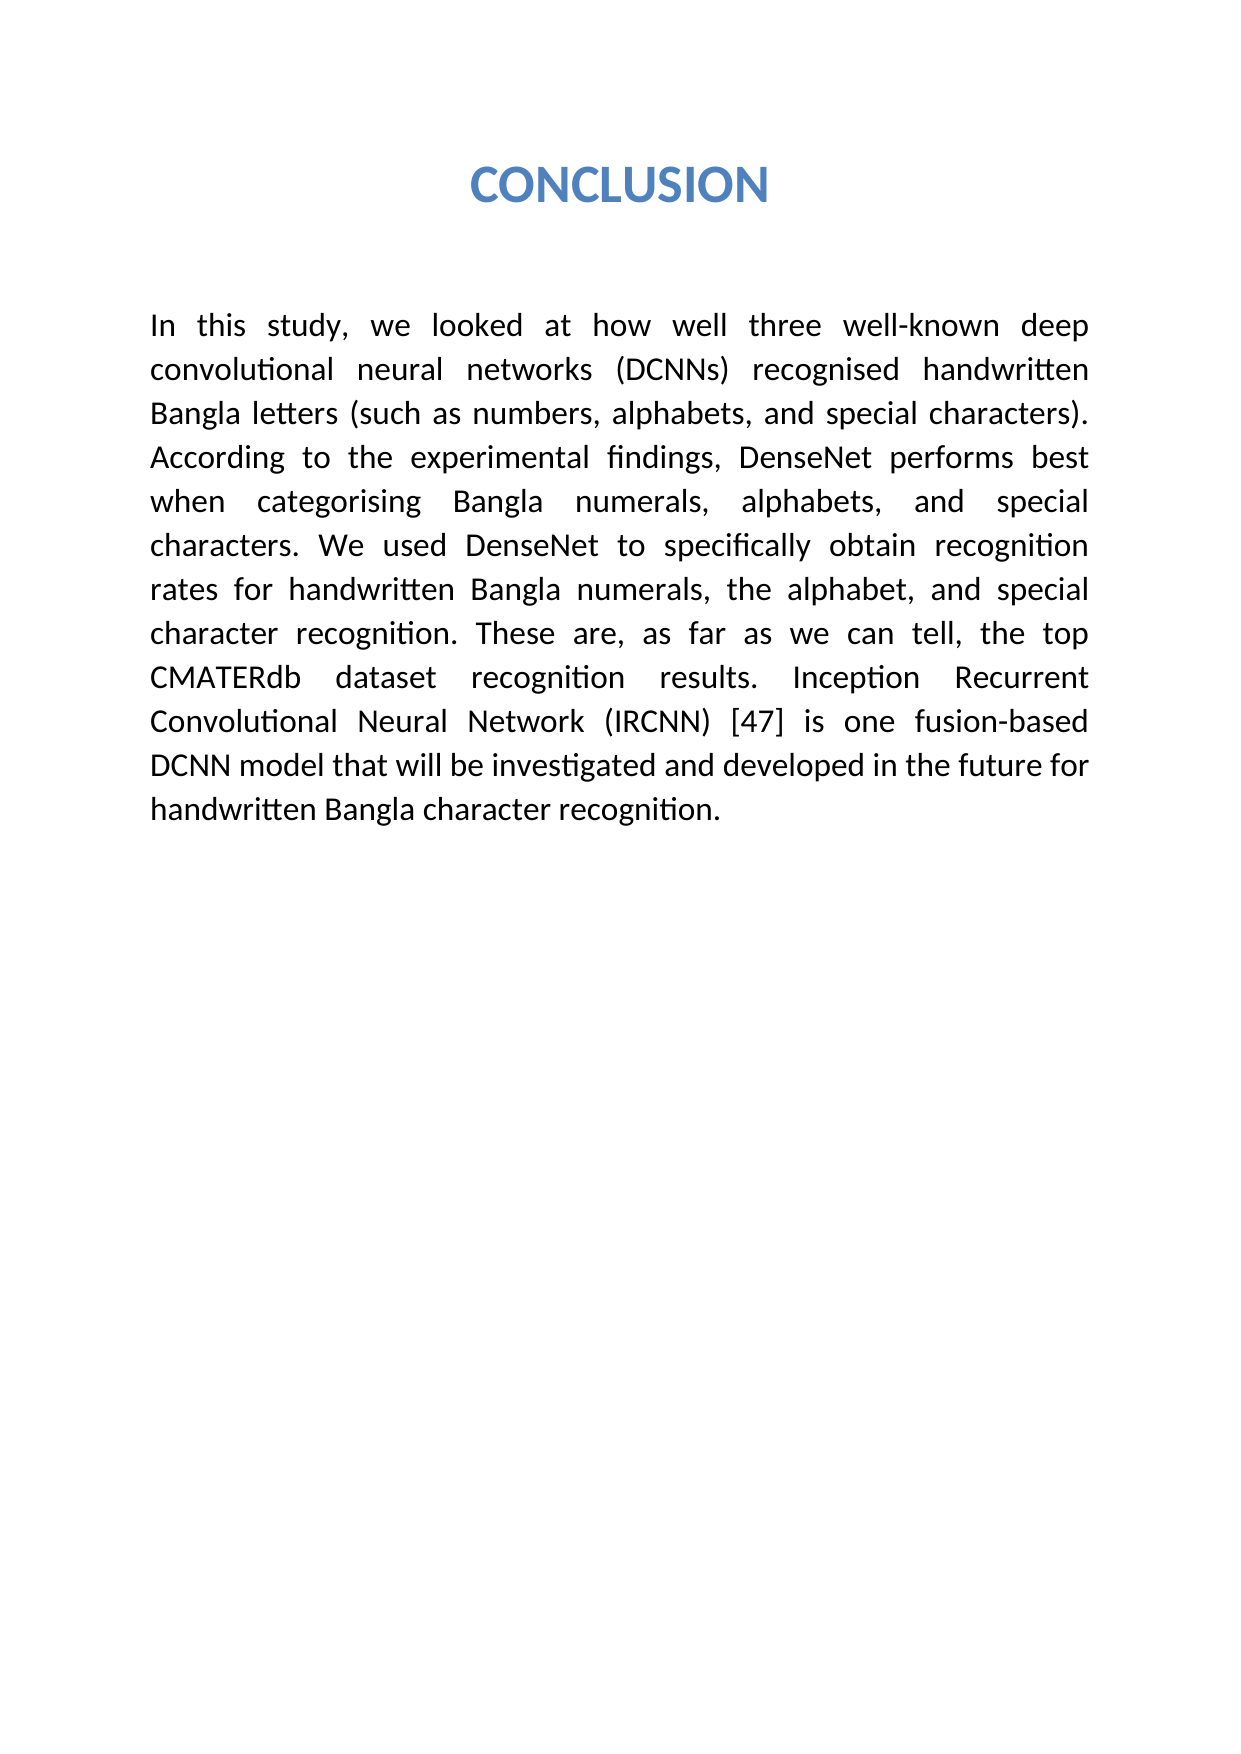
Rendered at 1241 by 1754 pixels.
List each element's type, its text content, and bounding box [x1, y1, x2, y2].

text In this study, we looked at how well three well-known deep convolutional neural networks (DCNNs) recognised handwritten Bangla letters (such as numbers, alphabets, and special characters). According to the experimental findings, DenseNet performs best when categorising Bangla numerals, alphabets, and special characters. We used DenseNet to specifically obtain recognition rates for handwritten Bangla numerals, the alphabet, and special character recognition. These are, as far as we can tell, the top CMATERdb dataset recognition results. Inception Recurrent Convolutional Neural Network (IRCNN) [47] is one fusion-based DCNN model that will be investigated and developed in the future for handwritten Bangla character recognition. [150, 304, 1090, 828]
text CONCLUSION [150, 150, 1090, 216]
